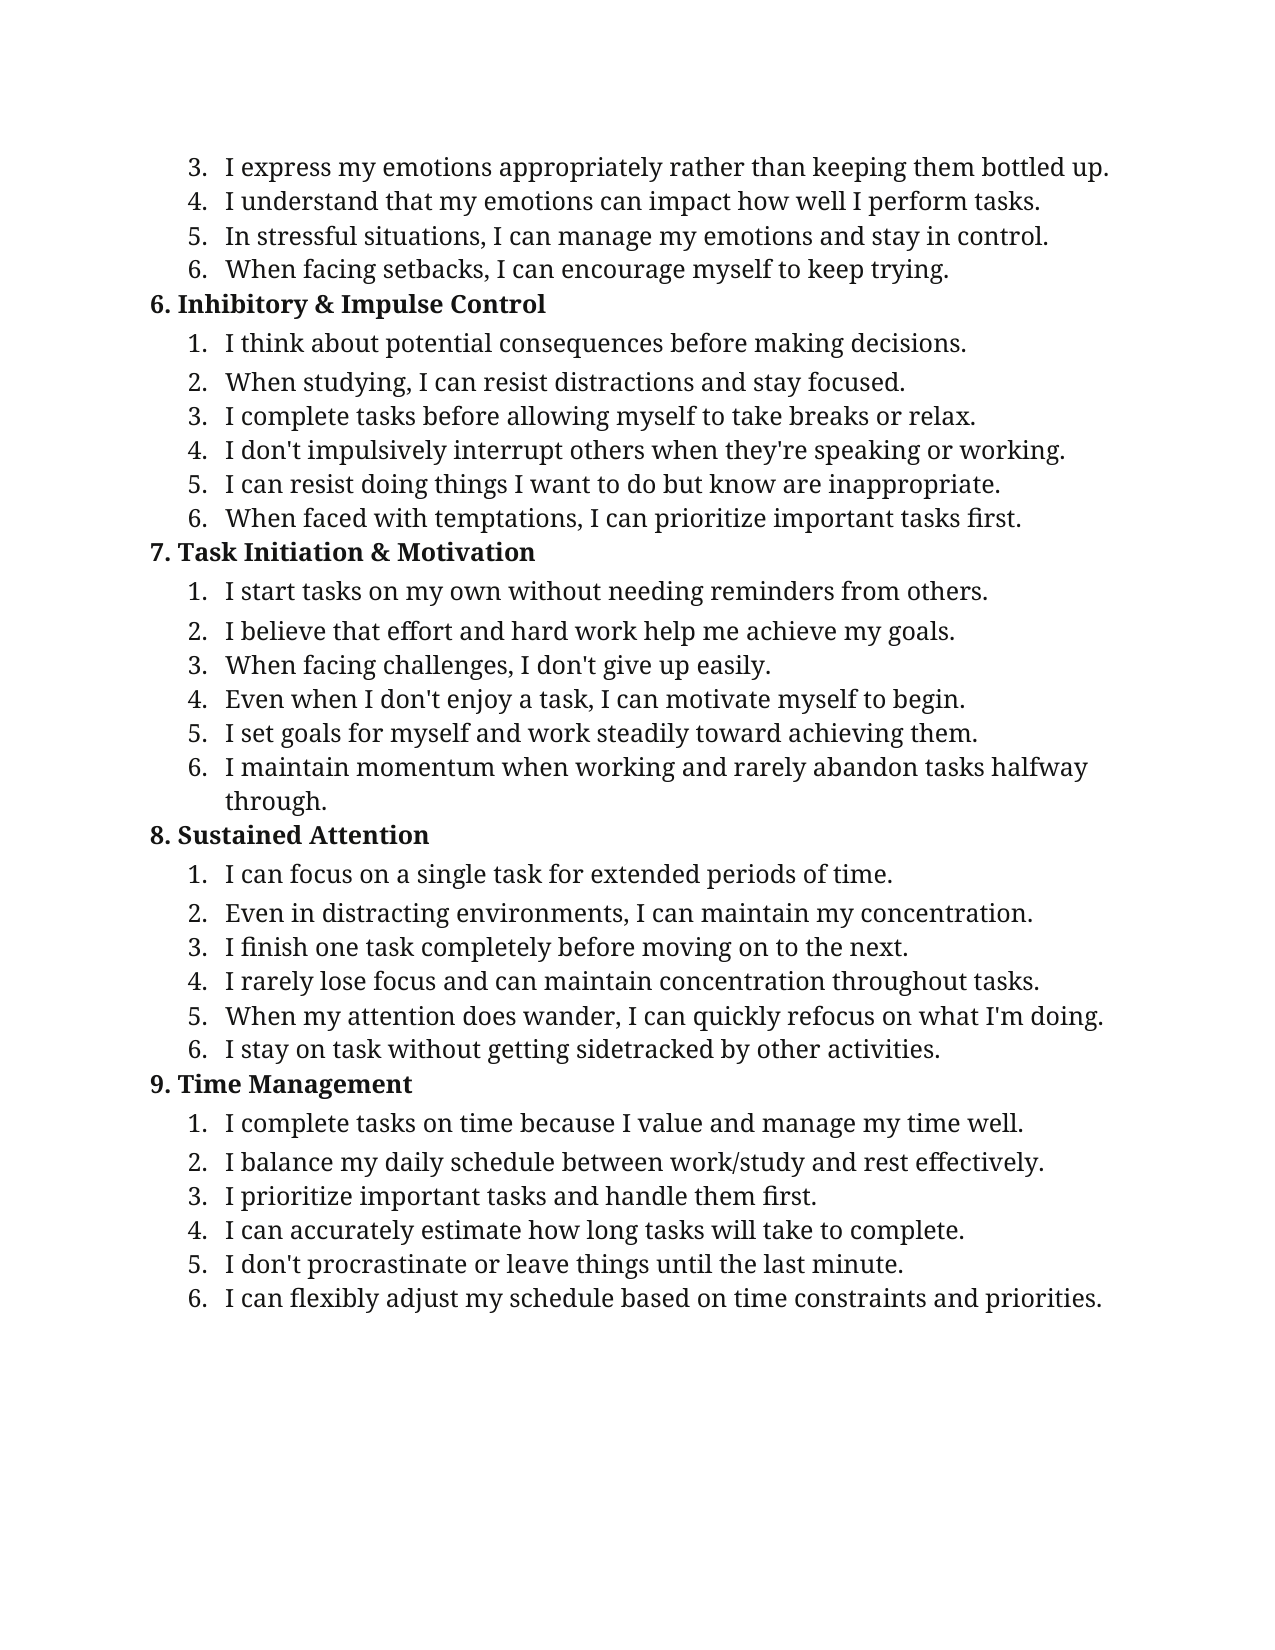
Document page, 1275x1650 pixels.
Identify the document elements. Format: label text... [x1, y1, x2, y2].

text 8. Sustained Attention [150, 818, 1125, 852]
list I set goals for myself and work steadily toward achieving them. [187, 715, 1125, 749]
list In stressful situations, I can manage my emotions and stay in control. [187, 218, 1125, 252]
list I can focus on a single task for extended periods of time. [187, 857, 1125, 891]
list I think about potential consequences before making decisions. [187, 325, 1125, 359]
list I believe that effort and hard work help me achieve my goals. [187, 613, 1125, 647]
list I complete tasks on time because I value and manage my time well. [187, 1105, 1125, 1139]
list I understand that my emotions can impact how well I perform tasks. [187, 184, 1125, 218]
list I complete tasks before allowing myself to take breaks or relax. [187, 399, 1125, 433]
list Even in distracting environments, I can maintain my concentration. [187, 896, 1125, 930]
list Even when I don't enjoy a task, I can motivate myself to begin. [187, 681, 1125, 715]
list When studying, I can resist distractions and stay focused. [187, 364, 1125, 399]
list I can resist doing things I want to do but know are inappropriate. [187, 467, 1125, 501]
list I express my emotions appropriately rather than keeping them bottled up. [187, 150, 1125, 184]
list I rarely lose focus and can maintain concentration throughout tasks. [187, 964, 1125, 998]
list I stay on task without getting sidetracked by other activities. [187, 1032, 1125, 1066]
list When faced with temptations, I can prioritize important tasks first. [187, 501, 1125, 535]
list When facing challenges, I don't give up easily. [187, 647, 1125, 681]
text 6. Inhibitory & Impulse Control [150, 286, 1125, 320]
list I finish one task completely before moving on to the next. [187, 930, 1125, 964]
list I don't impulsively interrupt others when they're speaking or working. [187, 433, 1125, 467]
list I don't procrastinate or leave things until the last minute. [187, 1247, 1125, 1281]
list I start tasks on my own without needing reminders from others. [187, 574, 1125, 608]
list I maintain momentum when working and rarely abandon tasks halfway through. [187, 749, 1125, 818]
list I can flexibly adjust my schedule based on time constraints and priorities. [187, 1281, 1125, 1315]
text 9. Time Management [150, 1066, 1125, 1100]
list I prioritize important tasks and handle them first. [187, 1179, 1125, 1213]
list I can accurately estimate how long tasks will take to complete. [187, 1213, 1125, 1247]
list I balance my daily schedule between work/study and rest effectively. [187, 1144, 1125, 1179]
list When facing setbacks, I can encourage myself to keep trying. [187, 252, 1125, 286]
list When my attention does wander, I can quickly refocus on what I'm doing. [187, 998, 1125, 1032]
text 7. Task Initiation & Motivation [150, 535, 1125, 569]
